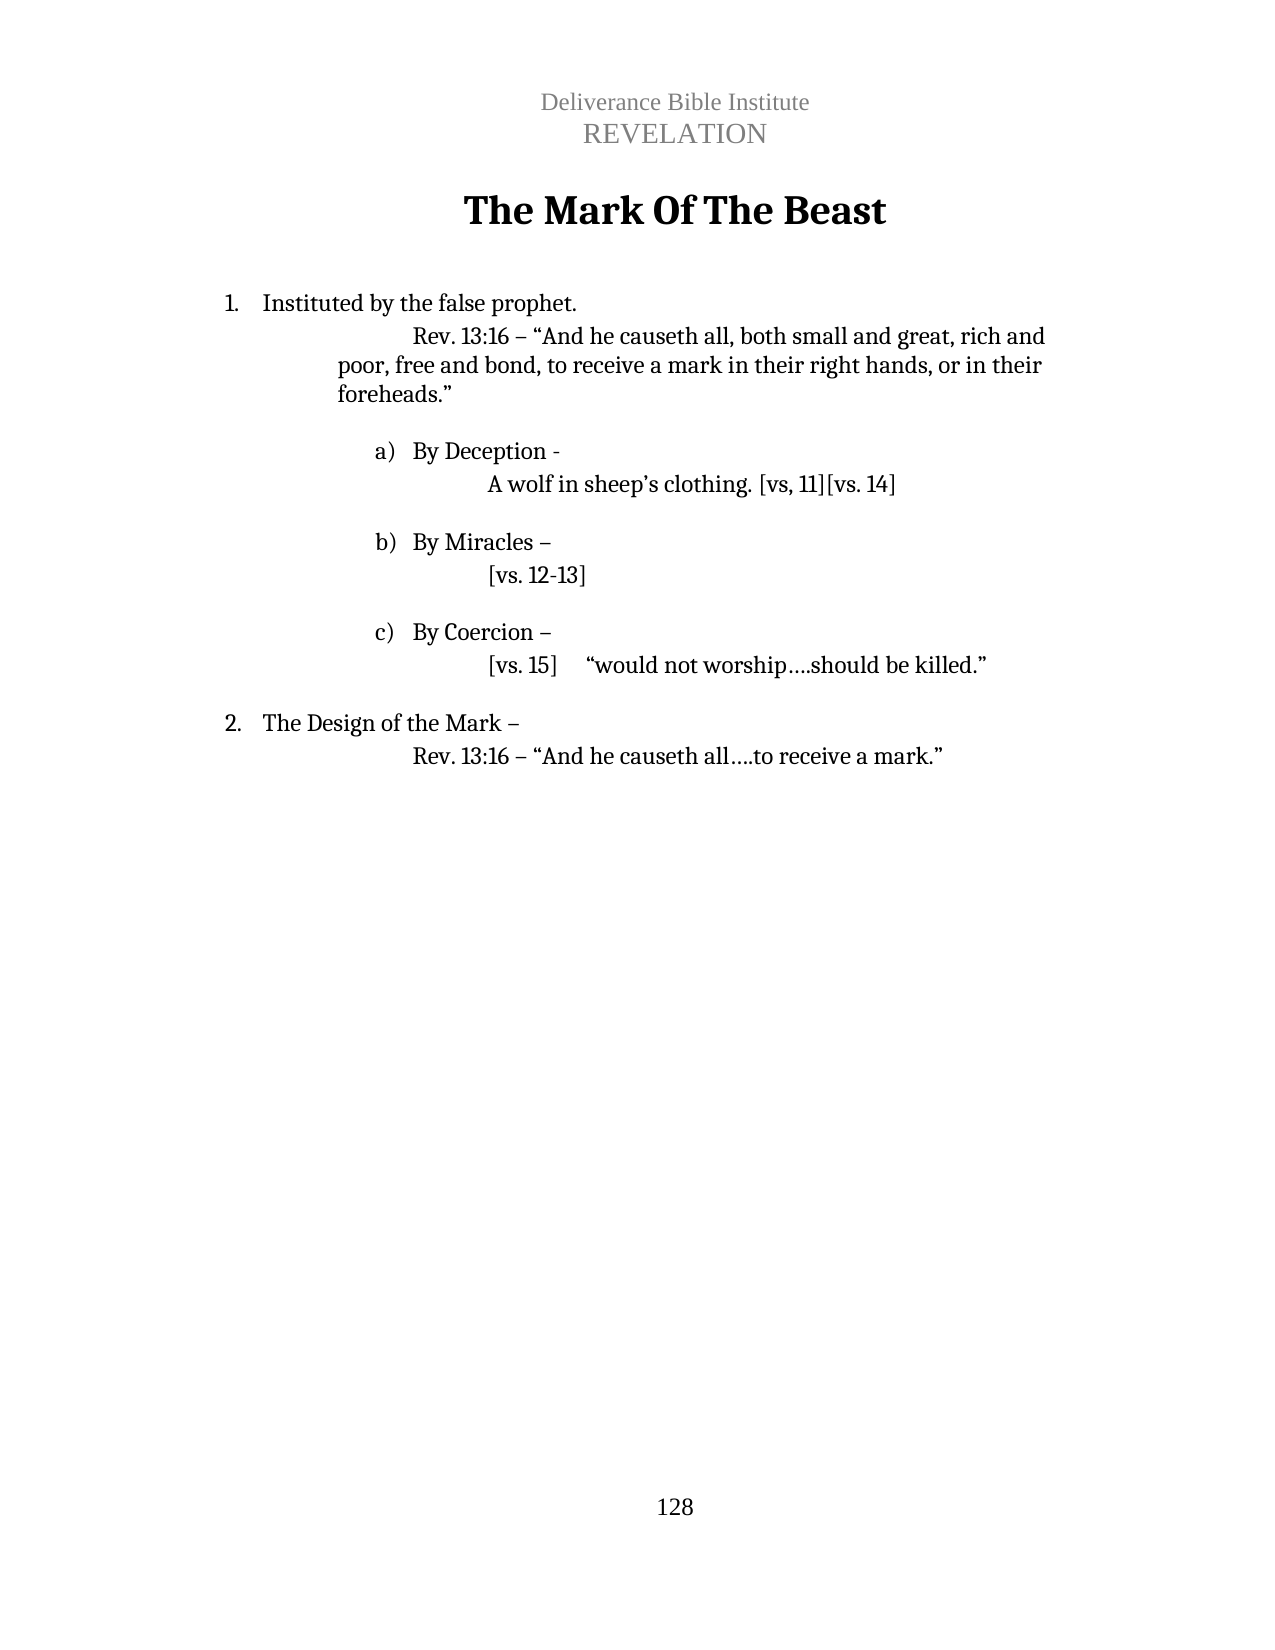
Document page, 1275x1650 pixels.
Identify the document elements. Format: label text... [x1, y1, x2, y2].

list [vs. 15] “would not worship….should be killed.” [412, 651, 1087, 680]
list Rev. 13:16 – “And he causeth all….to receive a mark.” [337, 742, 1087, 770]
list [vs. 12-13] [412, 561, 1087, 589]
list Instituted by the false prophet. [225, 289, 1087, 318]
list The Design of the Mark – [225, 708, 1087, 737]
list Rev. 13:16 – “And he causeth all, both small and great, rich and poor, free and bond, to receive a mark in their right hands, or in their foreheads.” [337, 322, 1087, 408]
list By Miracles – [375, 527, 1087, 556]
list A wolf in sheep’s clothing. [vs, 11][vs. 14] [412, 470, 1087, 499]
list By Deception - [375, 437, 1087, 466]
list By Coercion – [375, 618, 1087, 647]
text The Mark Of The Beast [187, 187, 1087, 235]
